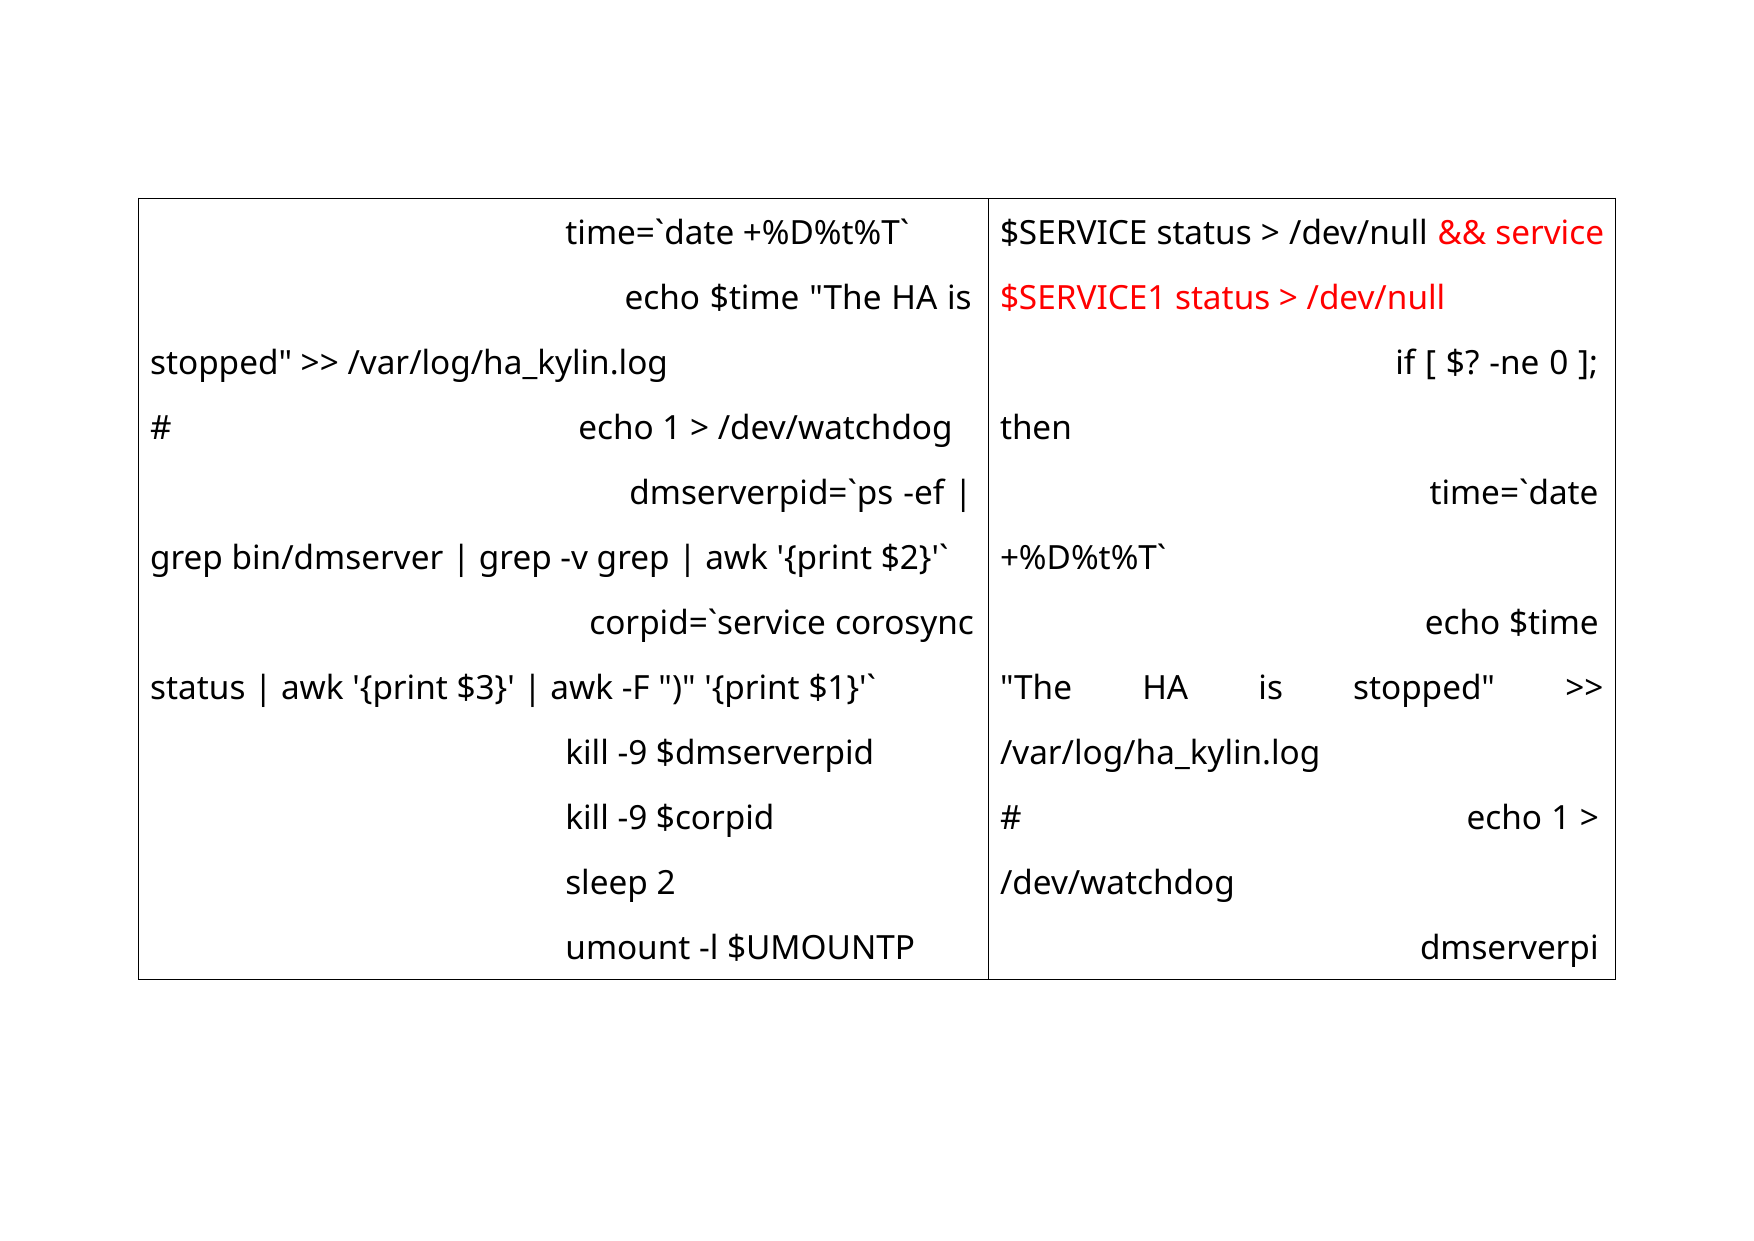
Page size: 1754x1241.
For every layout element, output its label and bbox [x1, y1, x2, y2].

table_cell [139, 199, 988, 979]
table_cell [989, 199, 1615, 979]
